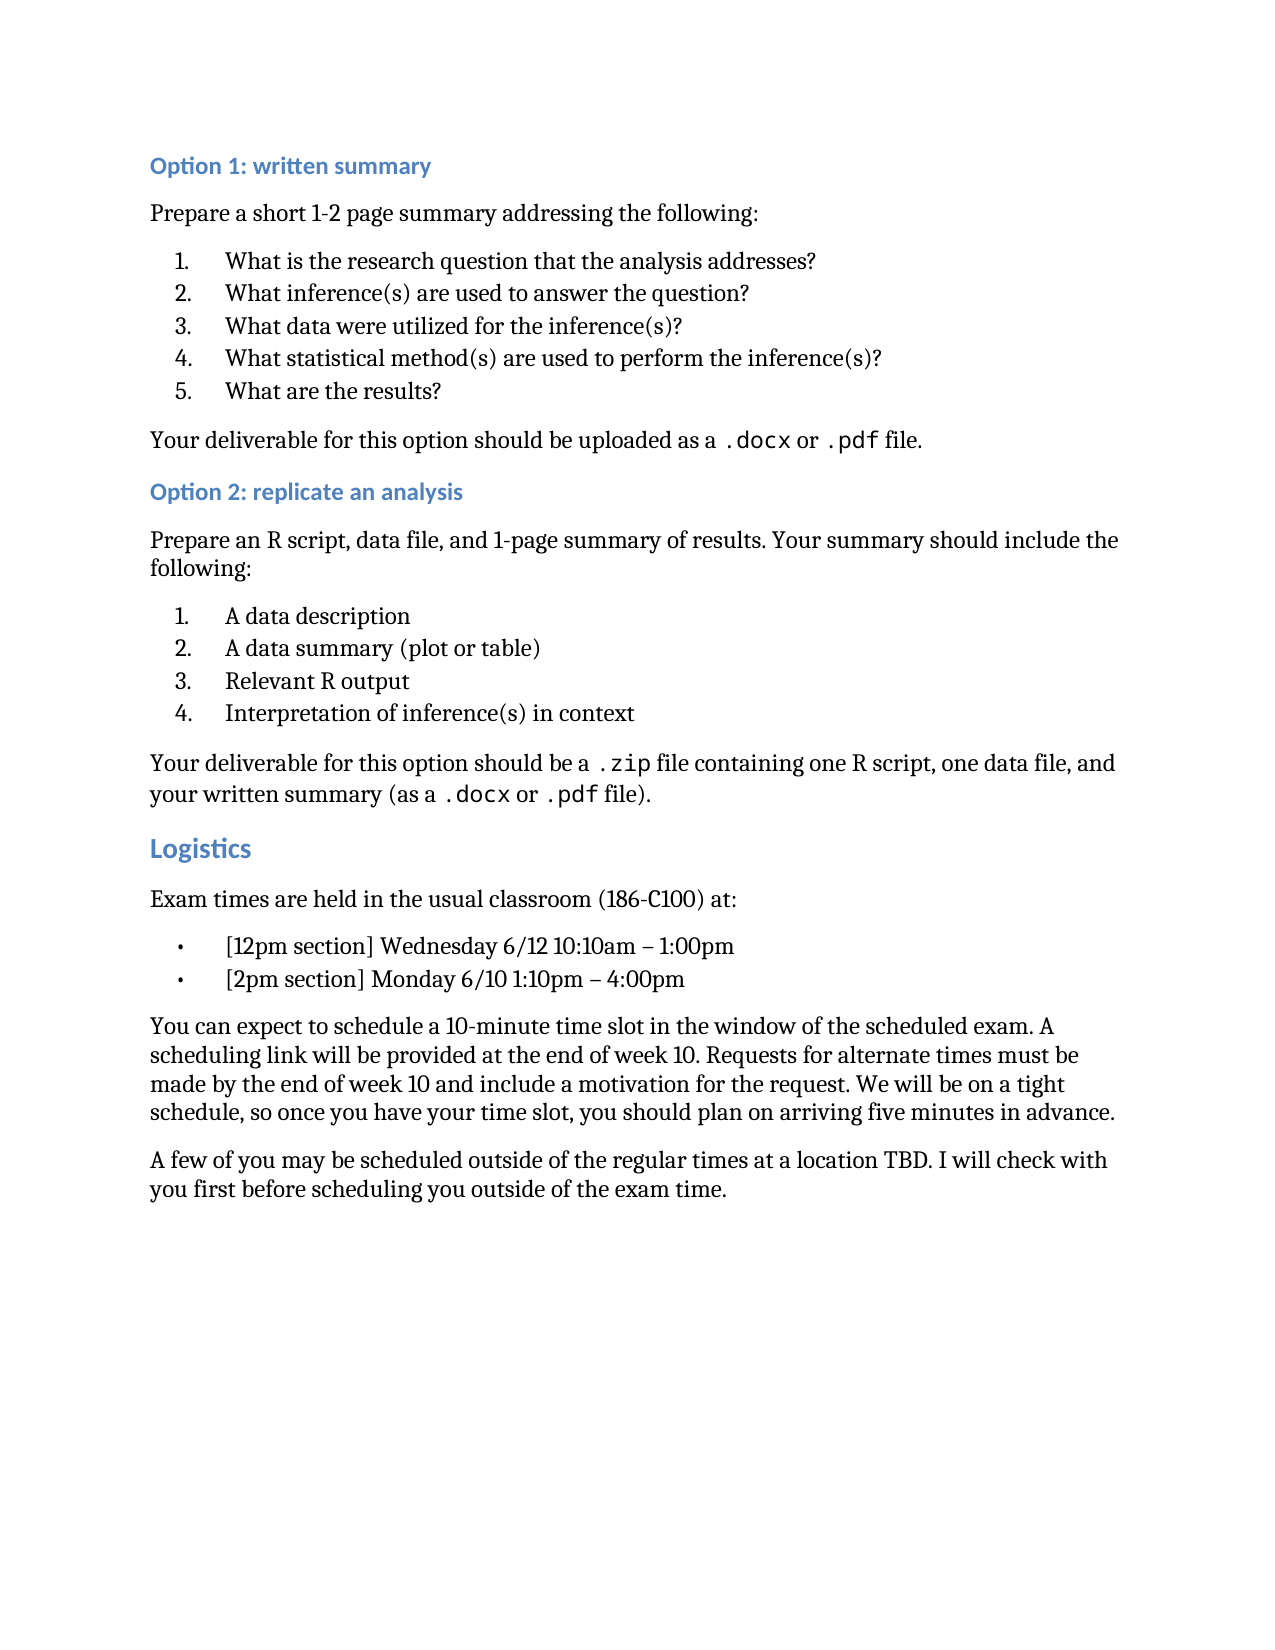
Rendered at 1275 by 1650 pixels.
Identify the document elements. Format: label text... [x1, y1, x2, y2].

list What data were utilized for the inference(s)? [175, 312, 1125, 341]
list What is the research question that the analysis addresses? [175, 247, 1125, 276]
list [2pm section] Monday 6/10 1:10pm – 4:00pm [175, 964, 1125, 993]
text You can expect to schedule a 10-minute time slot in the window of the scheduled exam. A scheduling link will be provided at the end of week 10. Requests for alternate times must be made by the end of week 10 and include a motivation for the request. We will be on a tight schedule, so once you have your time slot, you should plan on arriving five minutes in advance. [150, 1012, 1125, 1127]
list A data summary (plot or table) [175, 634, 1125, 663]
list A data description [175, 602, 1125, 631]
text Prepare a short 1-2 page summary addressing the following: [150, 199, 1125, 228]
text A few of you may be scheduled outside of the regular times at a location TBD. I will check with you first before scheduling you outside of the exam time. [150, 1146, 1125, 1203]
text Exam times are held in the usual classroom (186-C100) at: [150, 884, 1125, 913]
list [12pm section] Wednesday 6/12 10:10am – 1:00pm [175, 932, 1125, 961]
text Your deliverable for this option should be uploaded as a .docx or .pdf file. [150, 424, 1125, 456]
text Prepare an R script, data file, and 1-page summary of results. Your summary should include the following: [150, 526, 1125, 583]
list What inference(s) are used to answer the question? [175, 279, 1125, 308]
text Your deliverable for this option should be a .zip file containing one R script, one data file, and your written summary (as a .docx or .pdf file). [150, 747, 1125, 809]
subtitle Option 2: replicate an analysis [150, 476, 1125, 507]
subtitle Option 1: written summary [150, 150, 1125, 181]
subtitle Logistics [150, 830, 1125, 866]
list Interpretation of inference(s) in context [175, 699, 1125, 728]
list Relevant R output [175, 667, 1125, 696]
list What are the results? [175, 377, 1125, 406]
list What statistical method(s) are used to perform the inference(s)? [175, 344, 1125, 373]
